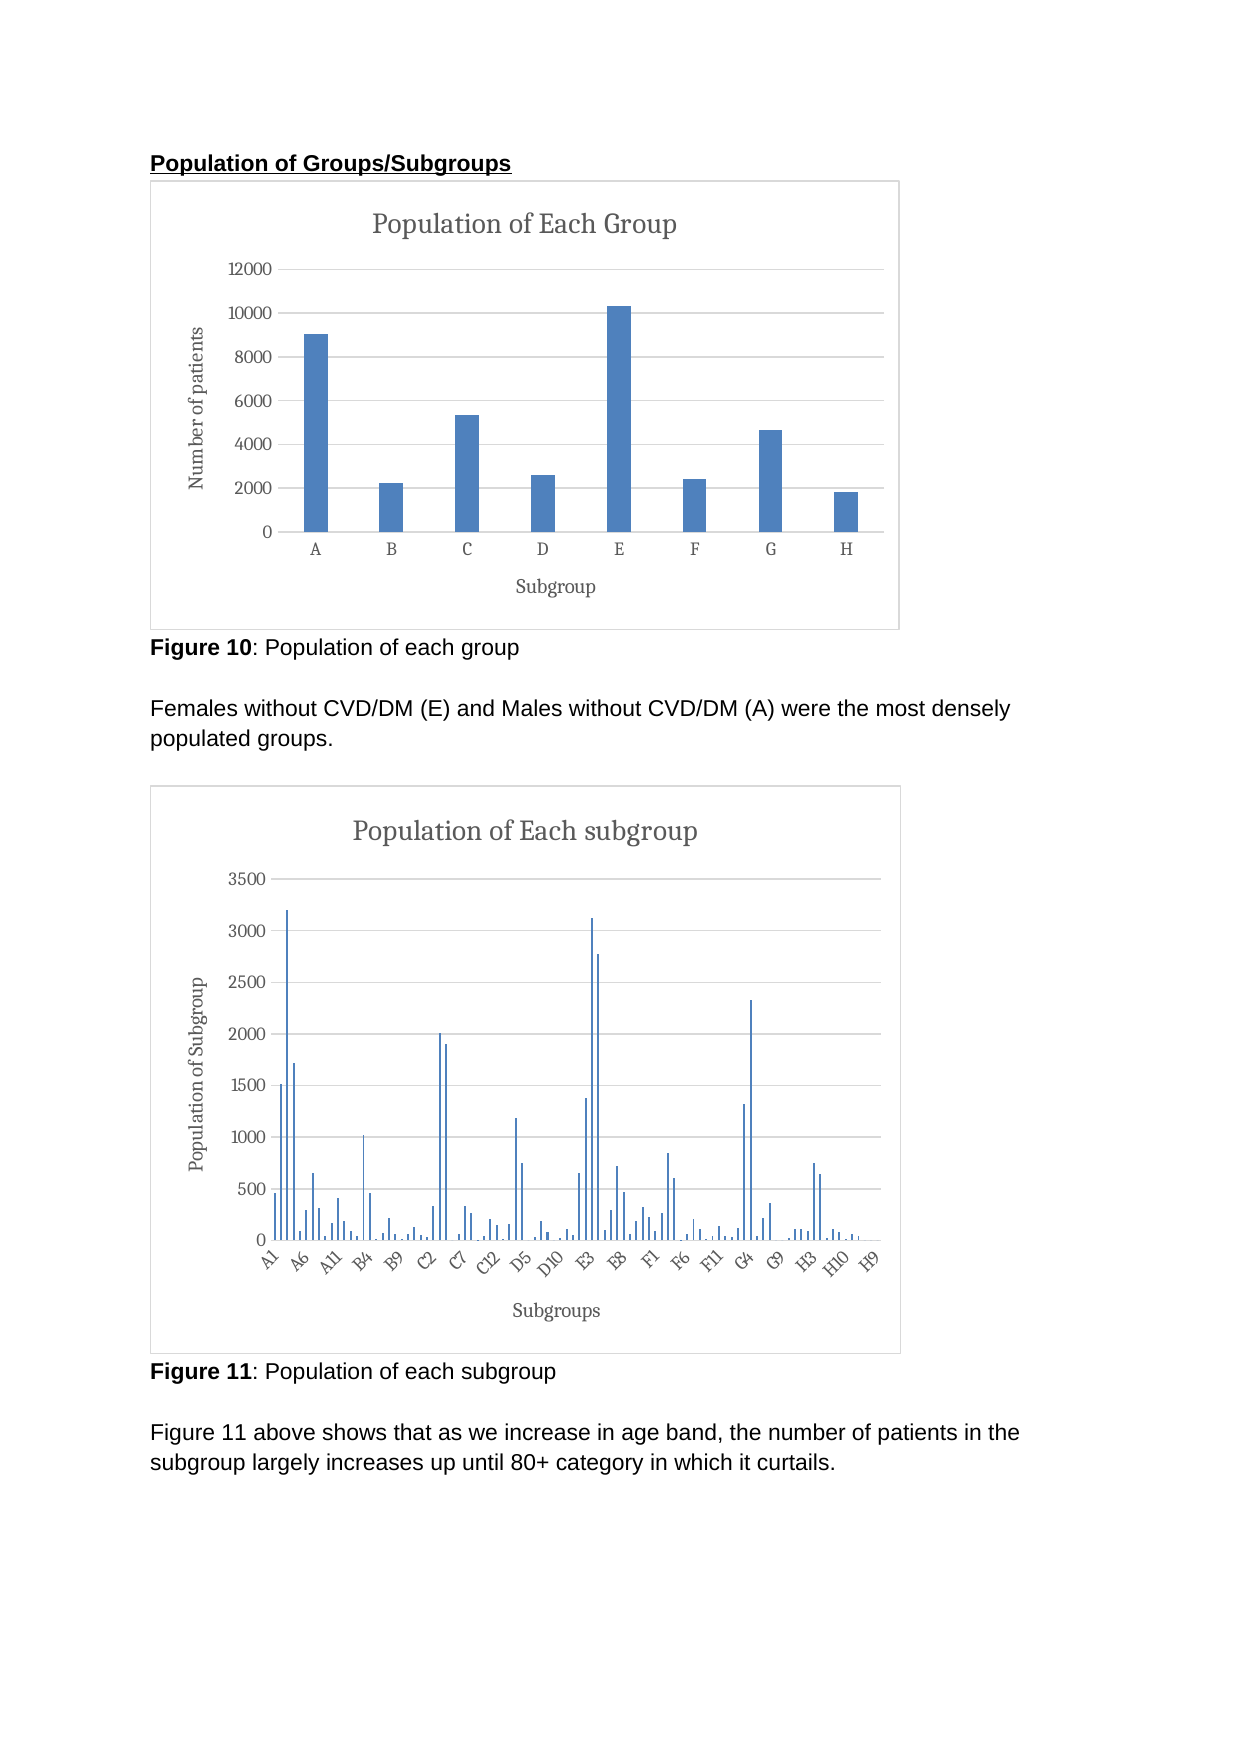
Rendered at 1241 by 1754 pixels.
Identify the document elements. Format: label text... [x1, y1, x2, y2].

text Figure 11: Population of each subgroup [150, 1358, 1090, 1384]
text Females without CVD/DM (E) and Males without CVD/DM (A) were the most densely populated groups. [150, 694, 1090, 751]
text Figure 11 above shows that as we increase in age band, the number of patients in the subgroup largely increases up until 80+ category in which it curtails. [150, 1418, 1090, 1475]
text Figure 10: Population of each group [150, 634, 1090, 660]
text Population of Groups/Subgroups [150, 150, 1090, 176]
